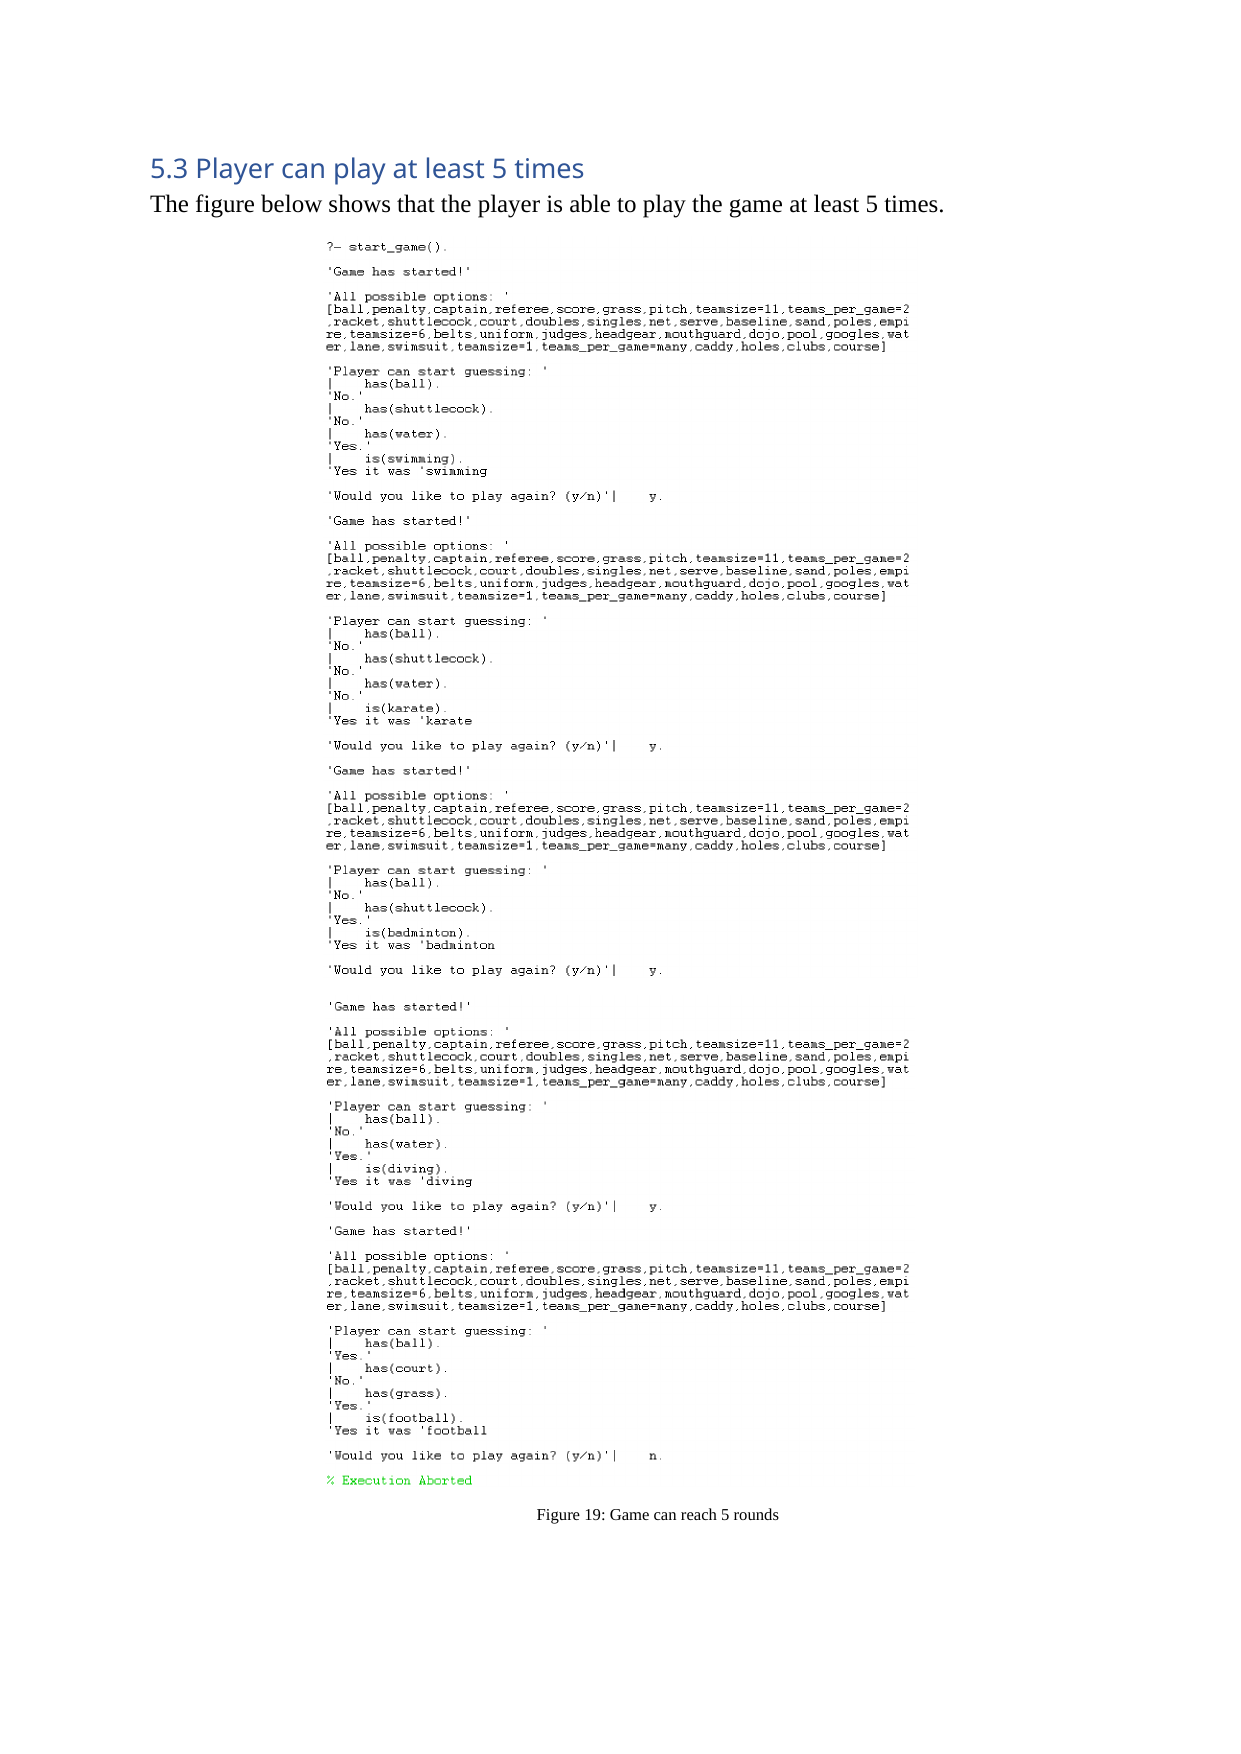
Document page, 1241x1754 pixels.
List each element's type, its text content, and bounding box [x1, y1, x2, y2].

subtitle 5.3 Player can play at least 5 times [150, 150, 1090, 187]
text Figure 19: Game can reach 5 rounds [187, 1505, 1090, 1524]
picture [325, 995, 916, 1487]
text The figure below shows that the player is able to play the game at least 5 times. [150, 189, 1090, 218]
picture [322, 236, 918, 978]
